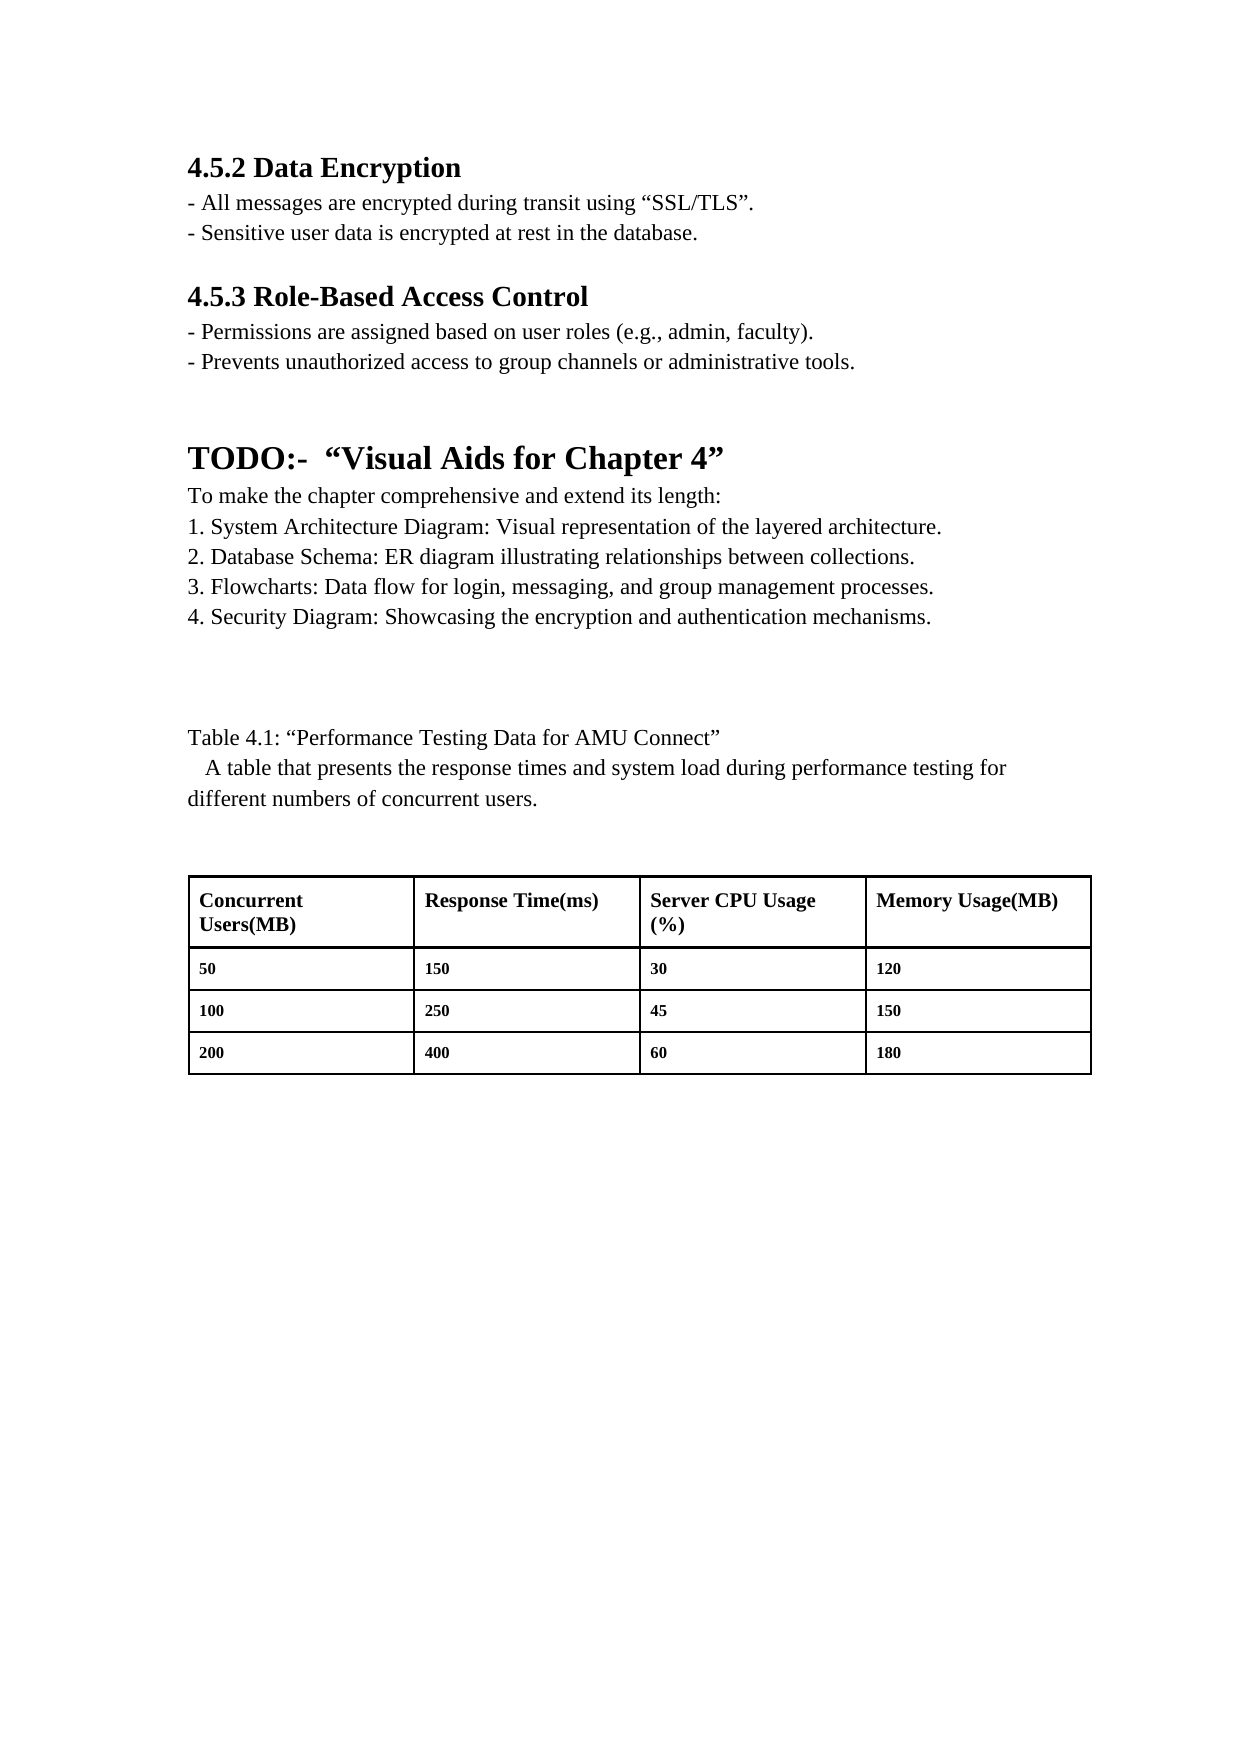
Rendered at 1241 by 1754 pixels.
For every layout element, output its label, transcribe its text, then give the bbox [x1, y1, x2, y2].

text - Prevents unauthorized access to group channels or administrative tools. [187, 348, 1090, 374]
table_cell 50 [190, 949, 413, 988]
table_header Server CPU Usage (%) [641, 878, 865, 946]
table_header Memory Usage(MB) [867, 878, 1090, 946]
text - Permissions are assigned based on user roles (e.g., admin, faculty). [187, 318, 1090, 344]
text 3. Flowcharts: Data flow for login, messaging, and group management processes. [187, 573, 1090, 599]
table_cell 180 [867, 1033, 1090, 1073]
table_cell 60 [641, 1033, 865, 1073]
table_cell 200 [190, 1033, 413, 1073]
table_cell 30 [641, 949, 865, 988]
text 1. System Architecture Diagram: Visual representation of the layered architecture. [187, 513, 1090, 539]
text Table 4.1: “Performance Testing Data for AMU Connect” [187, 724, 1090, 751]
text - All messages are encrypted during transit using “SSL/TLS”. [187, 188, 1090, 215]
table_cell 150 [415, 949, 639, 988]
table_header Concurrent Users(MB) [190, 878, 413, 946]
table_cell 250 [415, 991, 639, 1031]
text To make the chapter comprehensive and extend its length: [187, 483, 1090, 509]
text - Sensitive user data is encrypted at rest in the database. [187, 219, 1090, 245]
table_cell 45 [641, 991, 865, 1031]
table_header Response Time(ms) [415, 878, 639, 946]
text 2. Database Schema: ER diagram illustrating relationships between collections. [187, 543, 1090, 569]
table_cell 150 [867, 991, 1090, 1031]
text TODO:- “Visual Aids for Chapter 4” [187, 438, 1090, 477]
text 4. Security Diagram: Showcasing the encryption and authentication mechanisms. [187, 603, 1090, 630]
table_cell 100 [190, 991, 413, 1031]
text 4.5.3 Role-Based Access Control [187, 279, 1090, 313]
table_cell 400 [415, 1033, 639, 1073]
text 4.5.2 Data Encryption [187, 150, 1090, 183]
table_cell 120 [867, 949, 1090, 988]
text A table that presents the response times and system load during performance testing for different numbers of concurrent users. [187, 754, 1090, 811]
